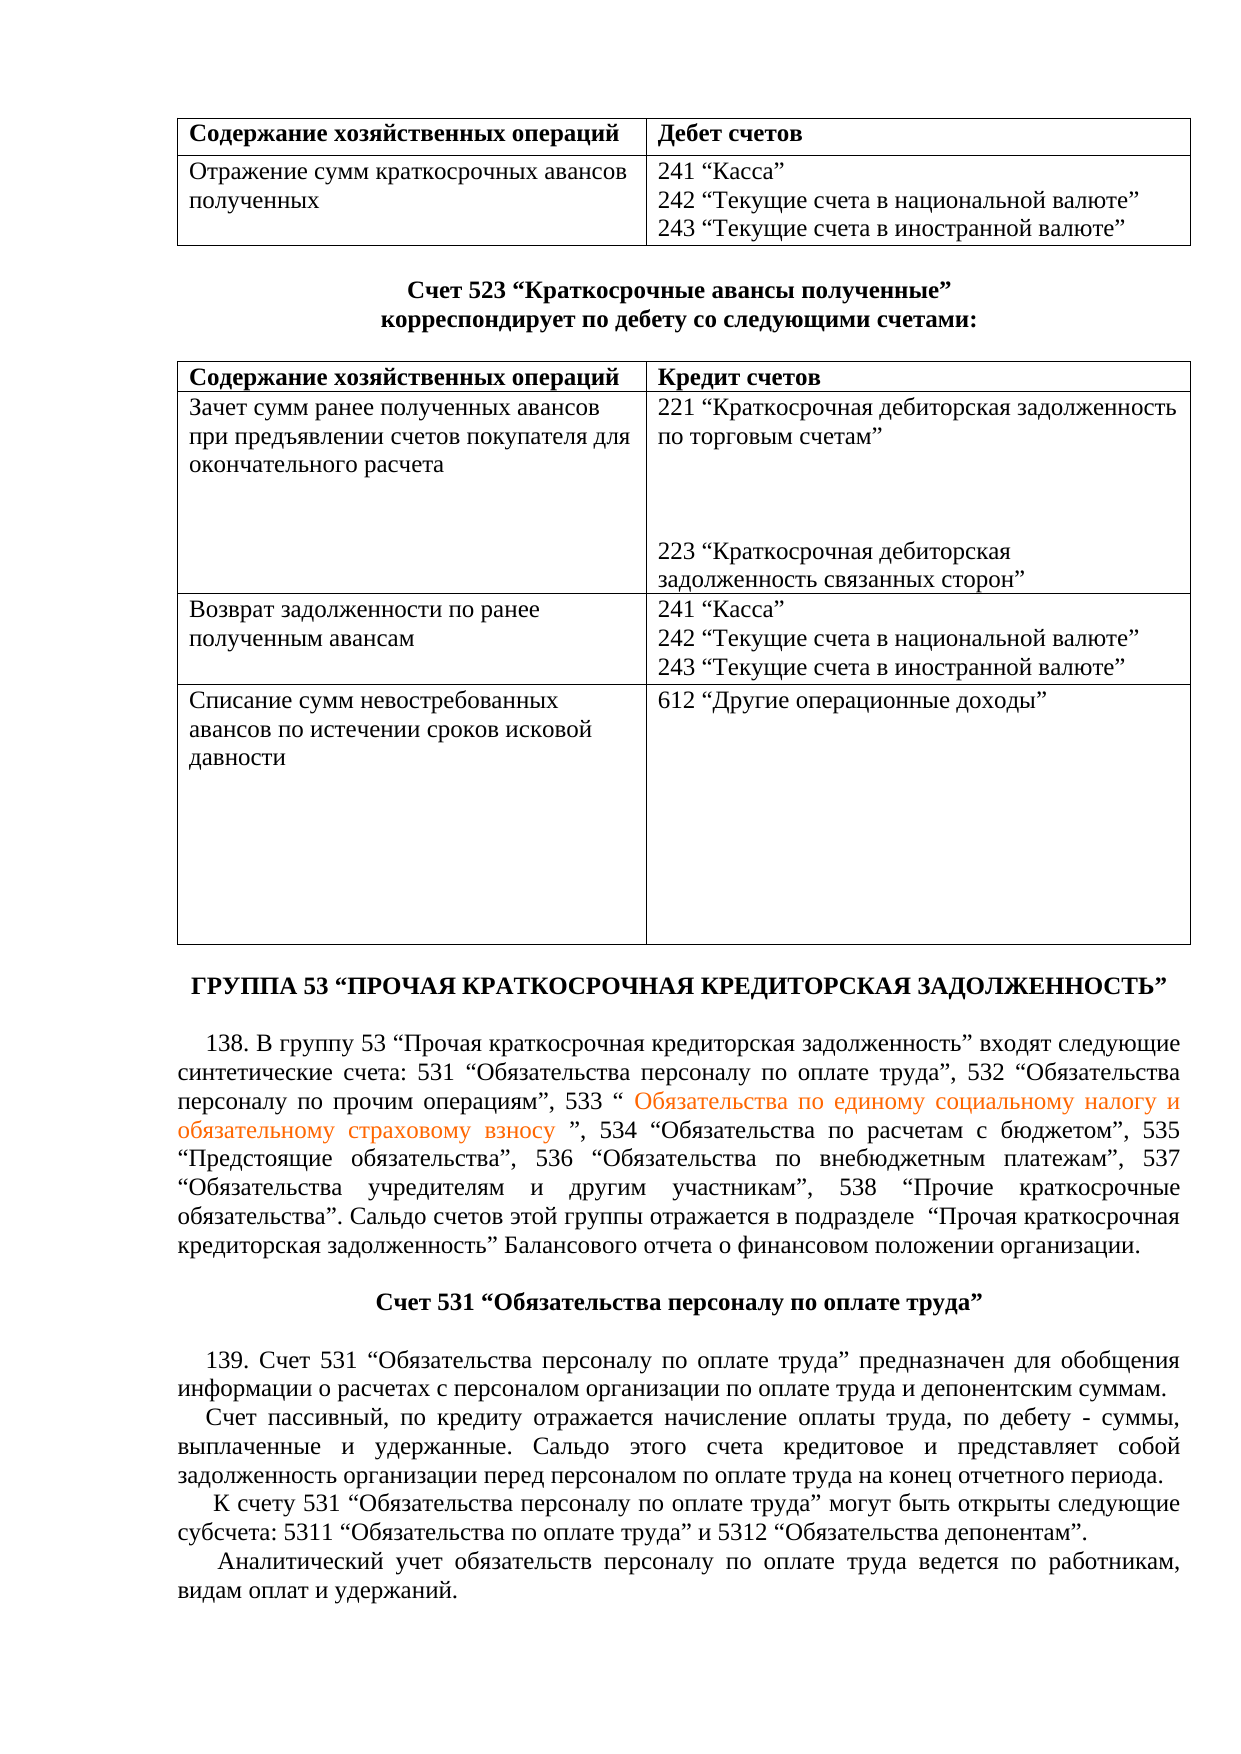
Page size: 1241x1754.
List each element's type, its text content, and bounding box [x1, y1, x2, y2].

text Аналитический учет обязательств персоналу по оплате труда ведется по работникам, видам оплат и удержаний. [177, 1546, 1181, 1603]
text Счет пассивный, по кредиту отражается начисление оплаты труда, по дебету - суммы, выплаченные и удержанные. Сальдо этого счета кредитовое и представляет собой задолженность организации перед персоналом по оплате труда на конец отчетного периода. [177, 1402, 1181, 1488]
text Счет 531 “Обязательства персоналу по оплате труда” [177, 1287, 1181, 1316]
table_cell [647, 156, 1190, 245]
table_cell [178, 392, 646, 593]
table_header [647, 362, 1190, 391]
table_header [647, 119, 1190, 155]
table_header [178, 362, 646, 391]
text корреспондирует по дебету со следующими счетами: [177, 304, 1181, 332]
text К счету 531 “Обязательства персоналу по оплате труда” могут быть открыты следующие субсчета: 5311 “Обязательства по оплате труда” и 5312 “Обязательства депонентам”. [177, 1488, 1181, 1546]
text 138. В группу 53 “Прочая краткосрочная кредиторская задолженность” входят следующие синтетические счета: 531 “Обязательства персоналу по оплате труда”, 532 “Обязательства персоналу по прочим операциям”, 533 “ Обязательства по единому социальному налогу и обязательному страховому взносу ”, 534 “Обязательства по расчетам с бюджетом”, 535 “Предстоящие обязательства”, 536 “Обязательства по внебюджетным платежам”, 537 “Обязательства учредителям и другим участникам”, 538 “Прочие краткосрочные обязательства”. Сальдо счетов этой группы отражается в подразделе “Прочая краткосрочная кредиторская задолженность” Балансового отчета о финансовом положении организации. [177, 1028, 1181, 1258]
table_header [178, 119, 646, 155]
text 139. Счет 531 “Обязательства персоналу по оплате труда” предназначен для обобщения информации о расчетах с персоналом организации по оплате труда и депонентским суммам. [177, 1345, 1181, 1402]
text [177, 275, 1181, 304]
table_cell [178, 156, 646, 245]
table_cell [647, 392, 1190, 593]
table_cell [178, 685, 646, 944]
text ГРУППА 53 “ПРОЧАЯ КРАТКОСРОЧНАЯ КРЕДИТОРСКАЯ ЗАДОЛЖЕННОСТЬ” [177, 971, 1181, 1000]
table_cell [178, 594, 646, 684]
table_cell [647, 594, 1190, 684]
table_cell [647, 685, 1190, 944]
